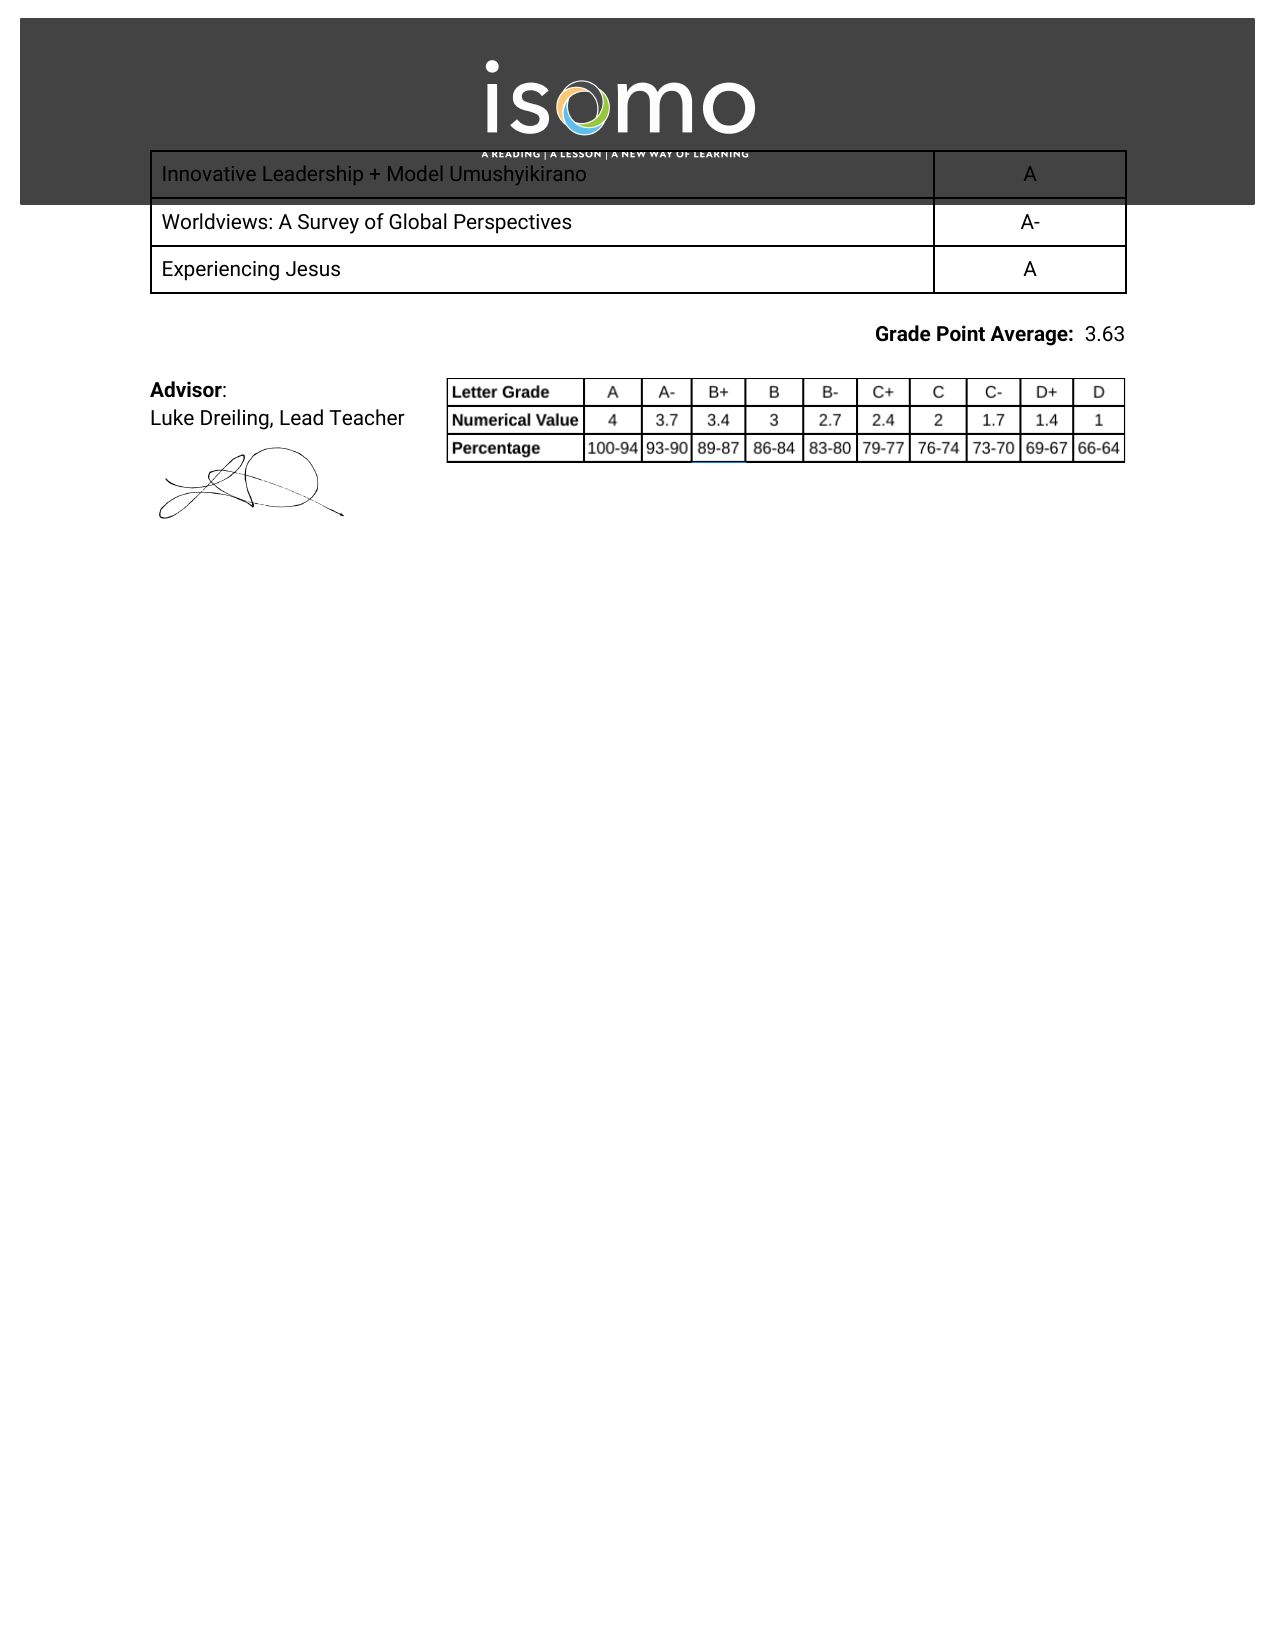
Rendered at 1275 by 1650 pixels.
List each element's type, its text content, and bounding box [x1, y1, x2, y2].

table_cell A [935, 152, 1125, 197]
table_cell Worldviews: A Survey of Global Perspectives [152, 199, 933, 244]
picture [150, 438, 356, 524]
table_cell A [935, 247, 1125, 292]
table_cell A- [935, 199, 1125, 244]
text Advisor: [150, 378, 446, 402]
picture [481, 45, 757, 150]
table_cell Innovative Leadership + Model Umushyikirano [152, 152, 933, 197]
text Luke Dreiling, Lead Teacher [150, 406, 446, 430]
table_cell Experiencing Jesus [152, 247, 933, 292]
picture [446, 378, 1125, 463]
text Grade Point Average: 3.63 [150, 322, 1125, 346]
